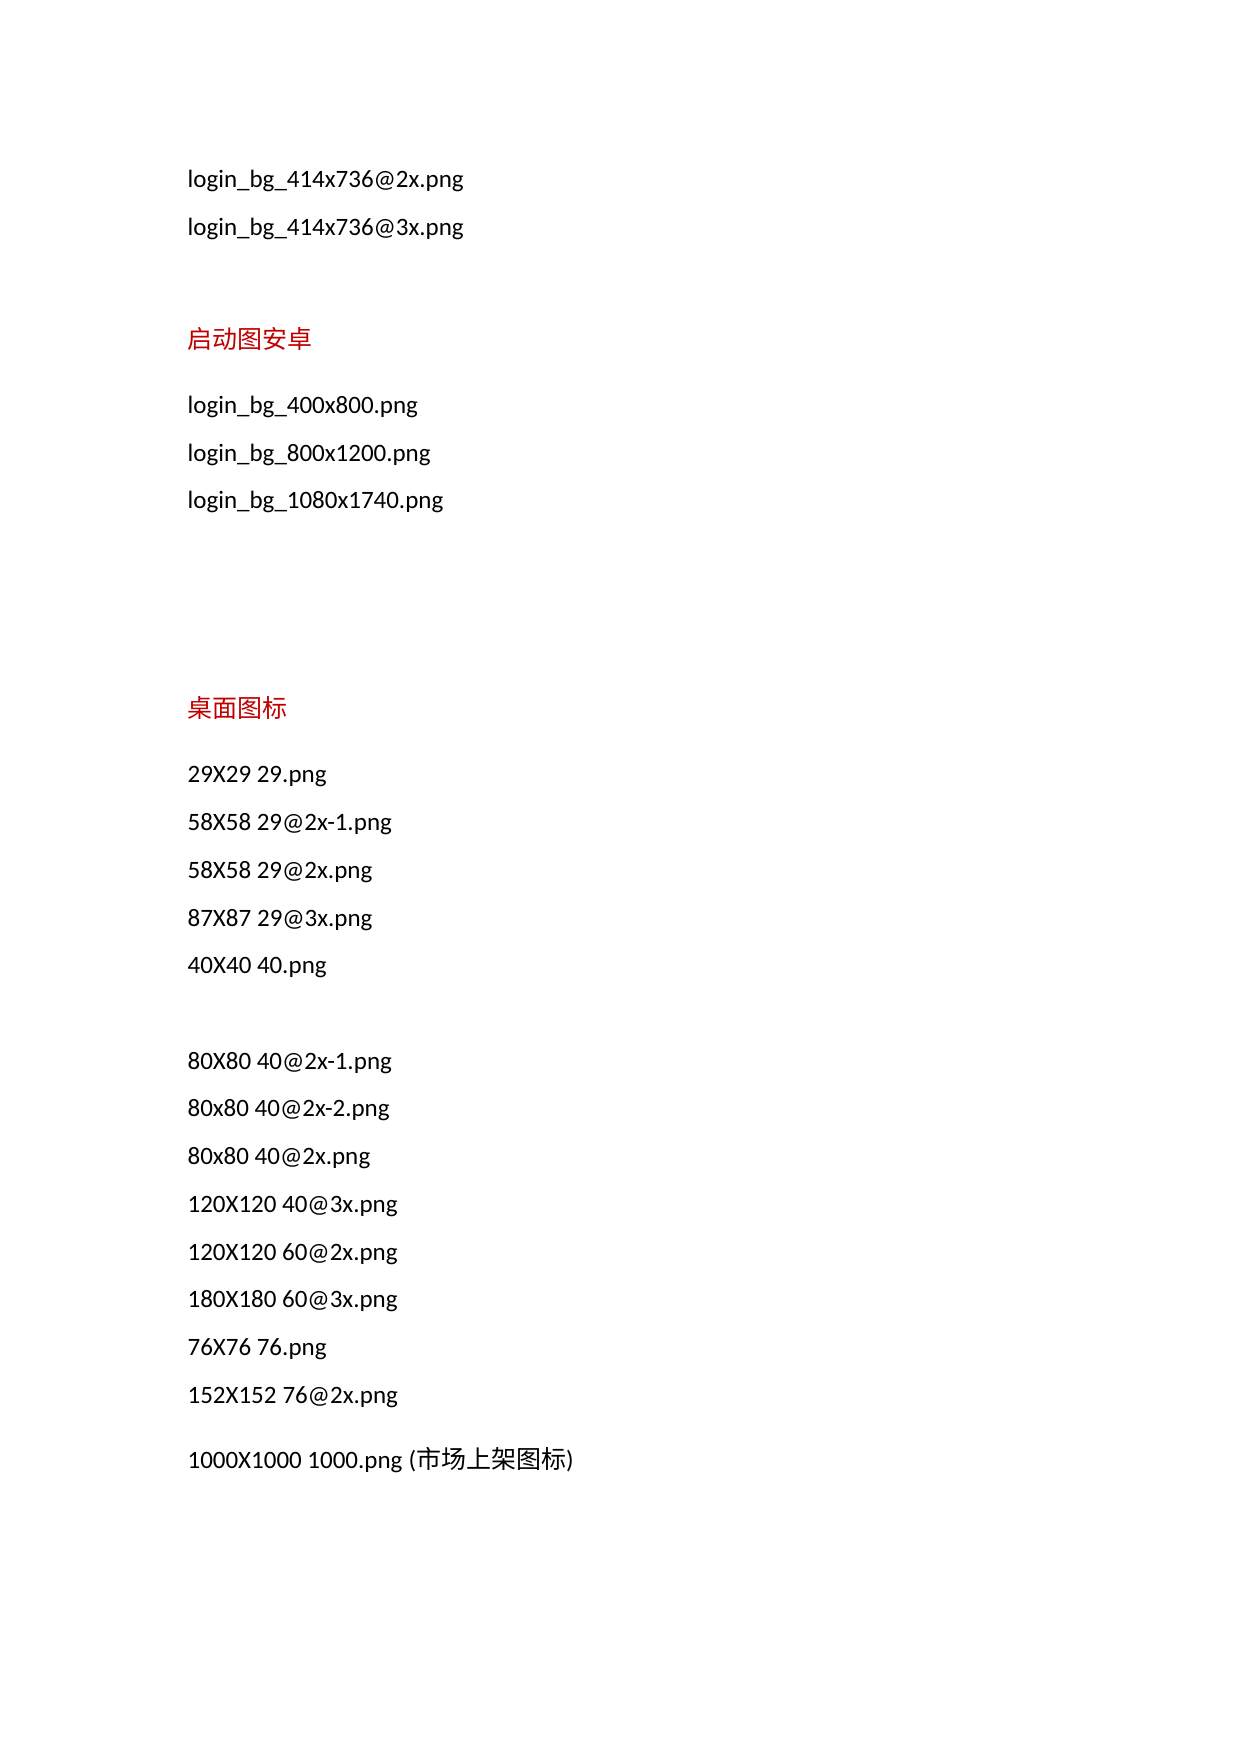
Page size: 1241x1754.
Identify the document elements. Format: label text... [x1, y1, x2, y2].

text 58X58 29@2x-1.png [187, 805, 1053, 838]
text 76X76 76.png [187, 1330, 1053, 1363]
text login_bg_1080x1740.png [187, 484, 1053, 516]
text login_bg_414x736@2x.png [187, 162, 1053, 194]
text 120X120 60@2x.png [187, 1235, 1053, 1267]
text 180X180 60@3x.png [187, 1282, 1053, 1315]
text 1000X1000 1000.png (市场上架图标) [187, 1426, 1053, 1491]
text login_bg_800x1200.png [187, 436, 1053, 468]
text 29X29 29.png [187, 758, 1053, 790]
text 80x80 40@2x.png [187, 1139, 1053, 1172]
text 桌面图标 [187, 674, 1053, 739]
text 58X58 29@2x.png [187, 853, 1053, 886]
text 80x80 40@2x-2.png [187, 1092, 1053, 1124]
text login_bg_414x736@3x.png [187, 210, 1053, 242]
text 启动图安卓 [187, 305, 1053, 370]
text 40X40 40.png [187, 948, 1053, 981]
text 87X87 29@3x.png [187, 901, 1053, 933]
text 80X80 40@2x-1.png [187, 1044, 1053, 1076]
text 120X120 40@3x.png [187, 1187, 1053, 1219]
text login_bg_400x800.png [187, 388, 1053, 421]
text 152X152 76@2x.png [187, 1378, 1053, 1410]
